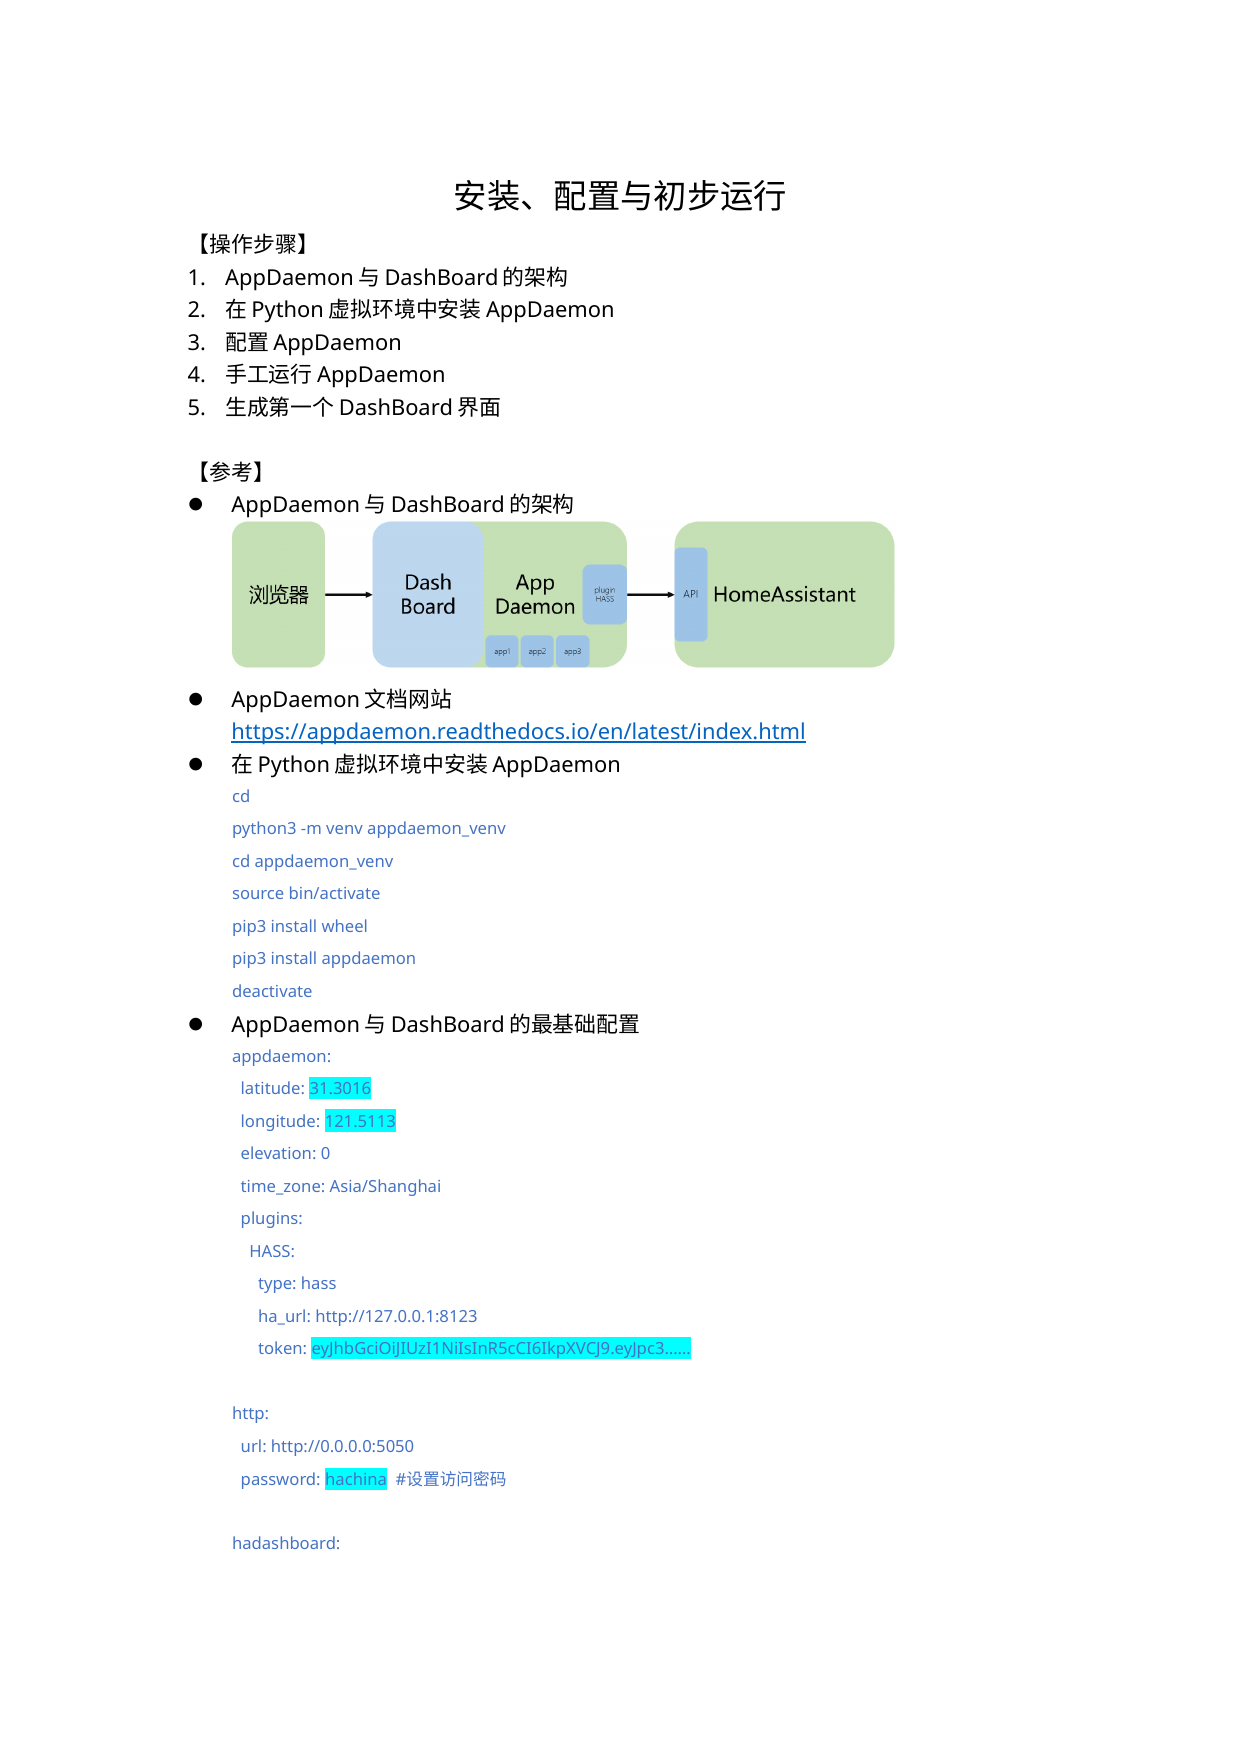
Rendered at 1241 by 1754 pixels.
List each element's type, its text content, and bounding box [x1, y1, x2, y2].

list 生成第一个DashBoard界面 [187, 389, 1053, 422]
text 【参考】 [187, 454, 1053, 487]
list password: hachina #设置访问密码 [232, 1462, 1053, 1494]
list elevation: 0 [232, 1137, 1053, 1169]
list 手工运行AppDaemon [187, 357, 1053, 389]
list AppDaemon与DashBoard的最基础配置 [187, 1007, 1053, 1039]
list AppDaemon与DashBoard的架构 [187, 487, 1053, 519]
list latitude: 31.3016 [232, 1072, 1053, 1104]
picture [231, 519, 896, 670]
text 【操作步骤】 [187, 227, 1053, 259]
list cd [209, 779, 1053, 812]
list longitude: 121.5113 [232, 1104, 1053, 1137]
list deactivate [209, 974, 1053, 1007]
list 在Python虚拟环境中安装AppDaemon [187, 747, 1053, 779]
list pip3 install wheel [209, 909, 1053, 942]
list type: hass [232, 1267, 1053, 1299]
list 在Python虚拟环境中安装AppDaemon [187, 292, 1053, 324]
list plugins: [232, 1202, 1053, 1234]
list AppDaemon与DashBoard的架构 [187, 259, 1053, 292]
list time_zone: Asia/Shanghai [232, 1169, 1053, 1202]
text 安装、配置与初步运行 [187, 162, 1053, 227]
list HASS: [232, 1234, 1053, 1267]
list hadashboard: [232, 1527, 1053, 1559]
list cd appdaemon_venv [209, 844, 1053, 877]
list url: http://0.0.0.0:5050 [232, 1429, 1053, 1462]
list python3 -m venv appdaemon_venv [209, 812, 1053, 844]
list source bin/activate [209, 877, 1053, 909]
list pip3 install appdaemon [209, 942, 1053, 974]
list 配置AppDaemon [187, 324, 1053, 357]
list AppDaemon文档网站 [187, 682, 1053, 714]
list ha_url: http://127.0.0.1:8123 [232, 1299, 1053, 1332]
list http: [232, 1397, 1053, 1429]
list token: eyJhbGciOiJIUzI1NiIsInR5cCI6IkpXVCJ9.eyJpc3…… [232, 1332, 1053, 1364]
list appdaemon: [232, 1039, 1053, 1072]
list https://appdaemon.readthedocs.io/en/latest/index.html [231, 714, 1053, 747]
